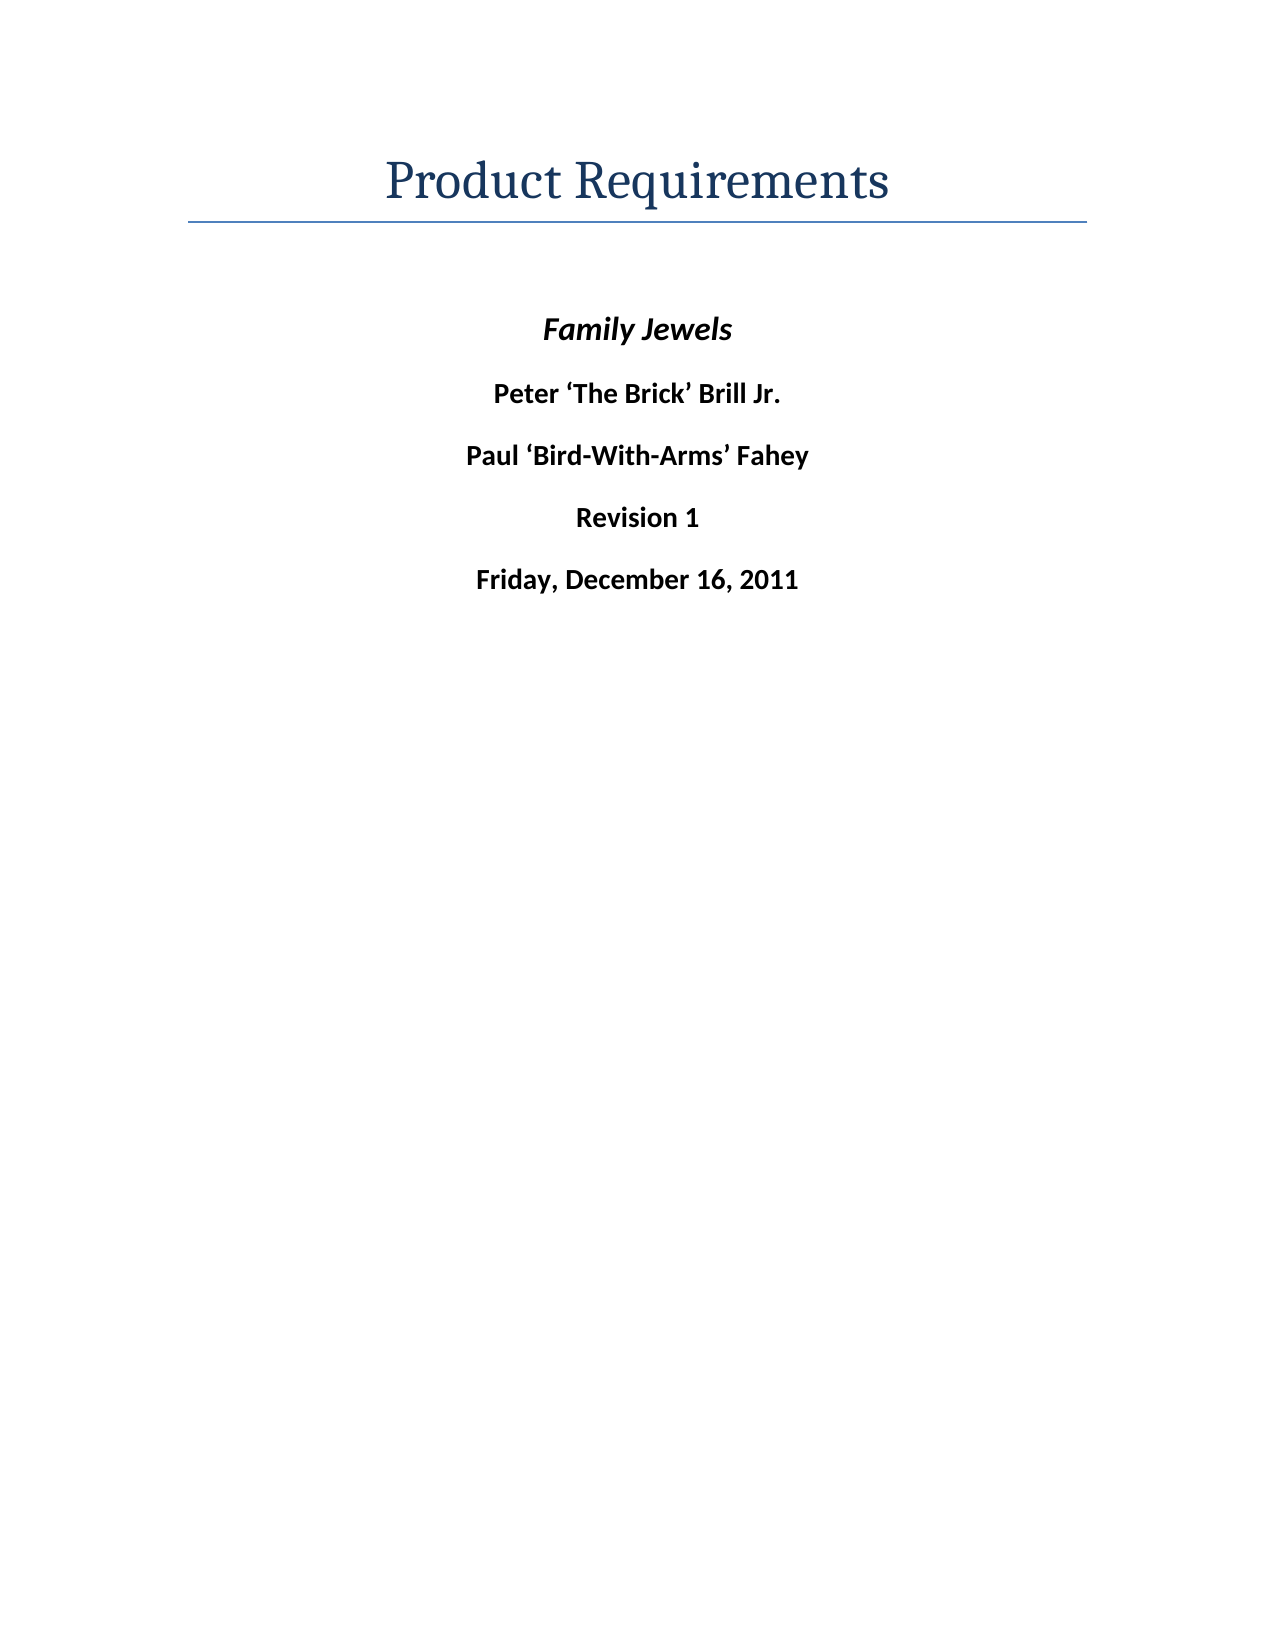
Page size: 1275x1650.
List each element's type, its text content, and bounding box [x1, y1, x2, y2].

text Peter ‘The Brick’ Brill Jr. [187, 375, 1087, 411]
text Friday, December 16, 2011 [187, 561, 1087, 596]
text Paul ‘Bird-With-Arms’ Fahey [187, 437, 1087, 473]
text Revision 1 [187, 499, 1087, 534]
text Family Jewels [187, 308, 1087, 348]
title Product Requirements [187, 150, 1087, 223]
